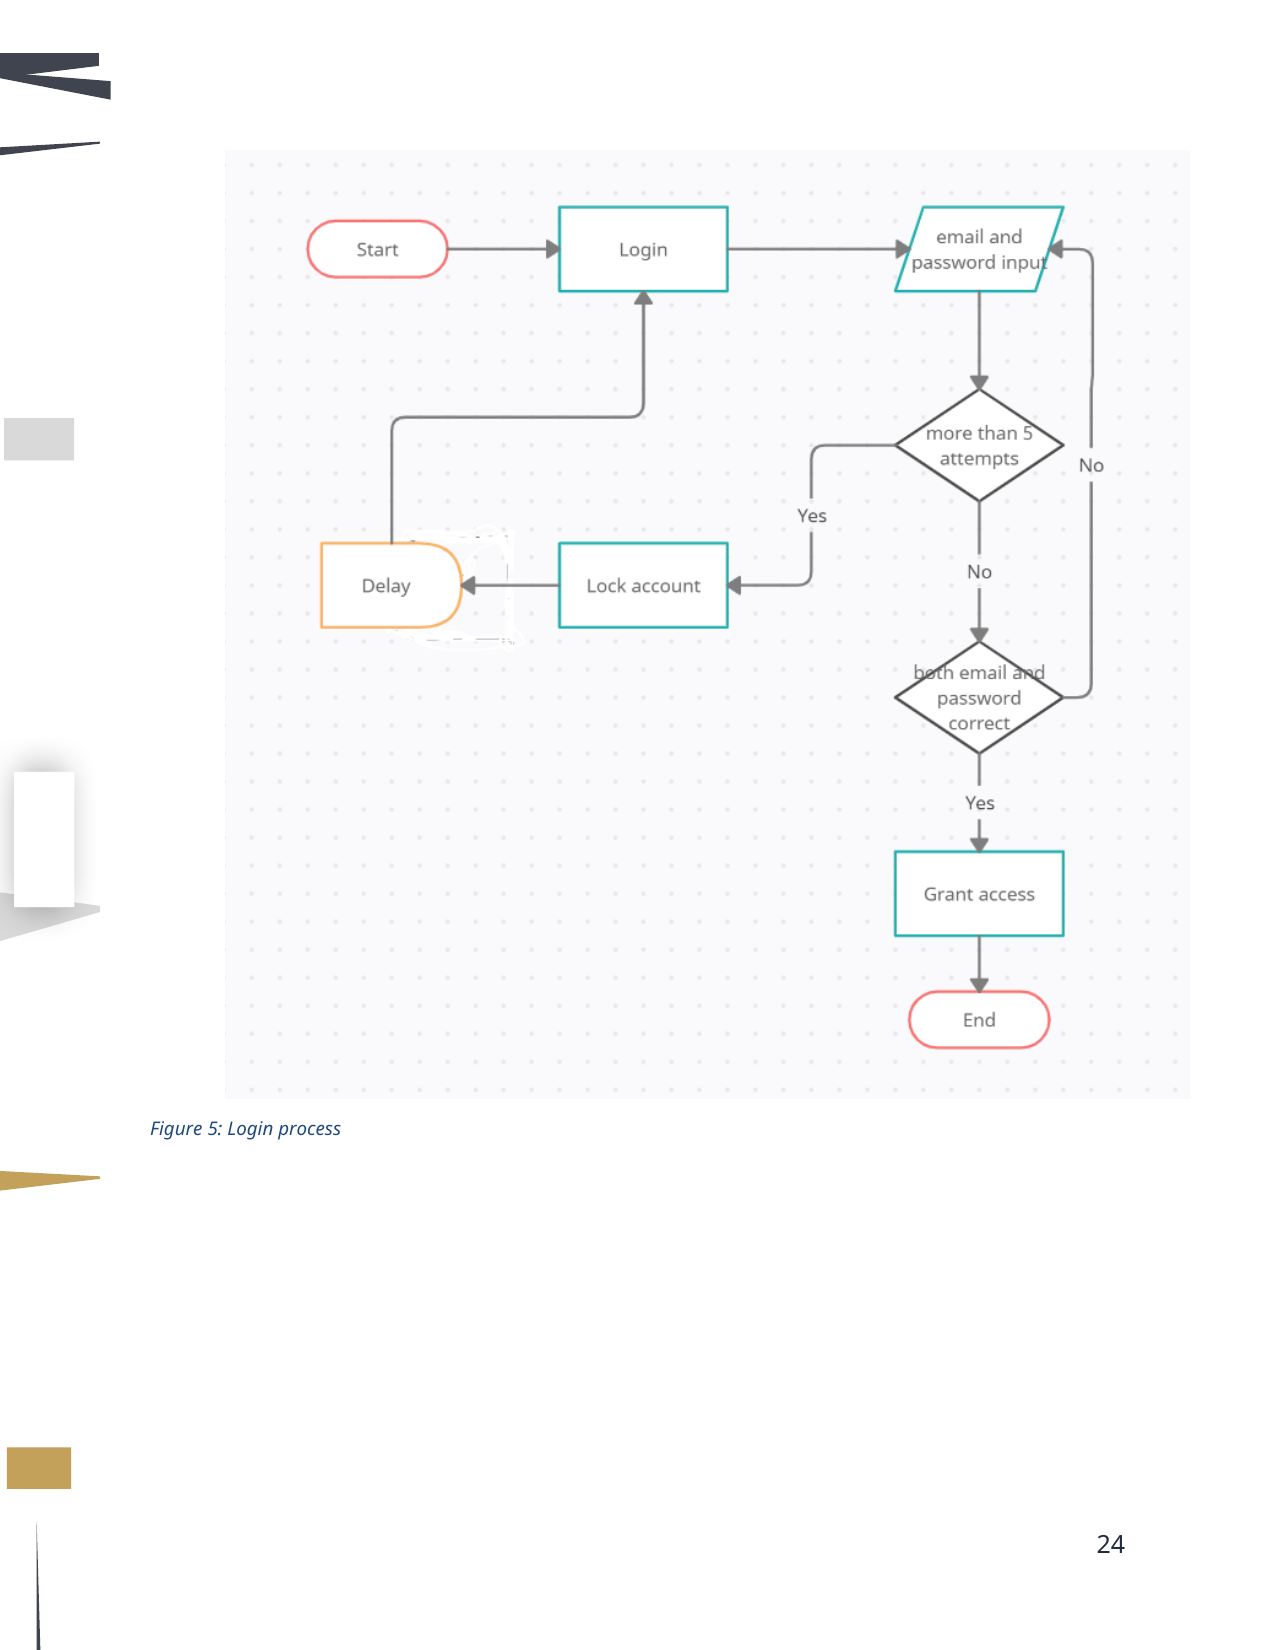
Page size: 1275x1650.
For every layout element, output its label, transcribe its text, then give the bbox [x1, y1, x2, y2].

picture [225, 150, 1191, 1099]
text Figure 5: Login process [150, 1115, 1125, 1141]
